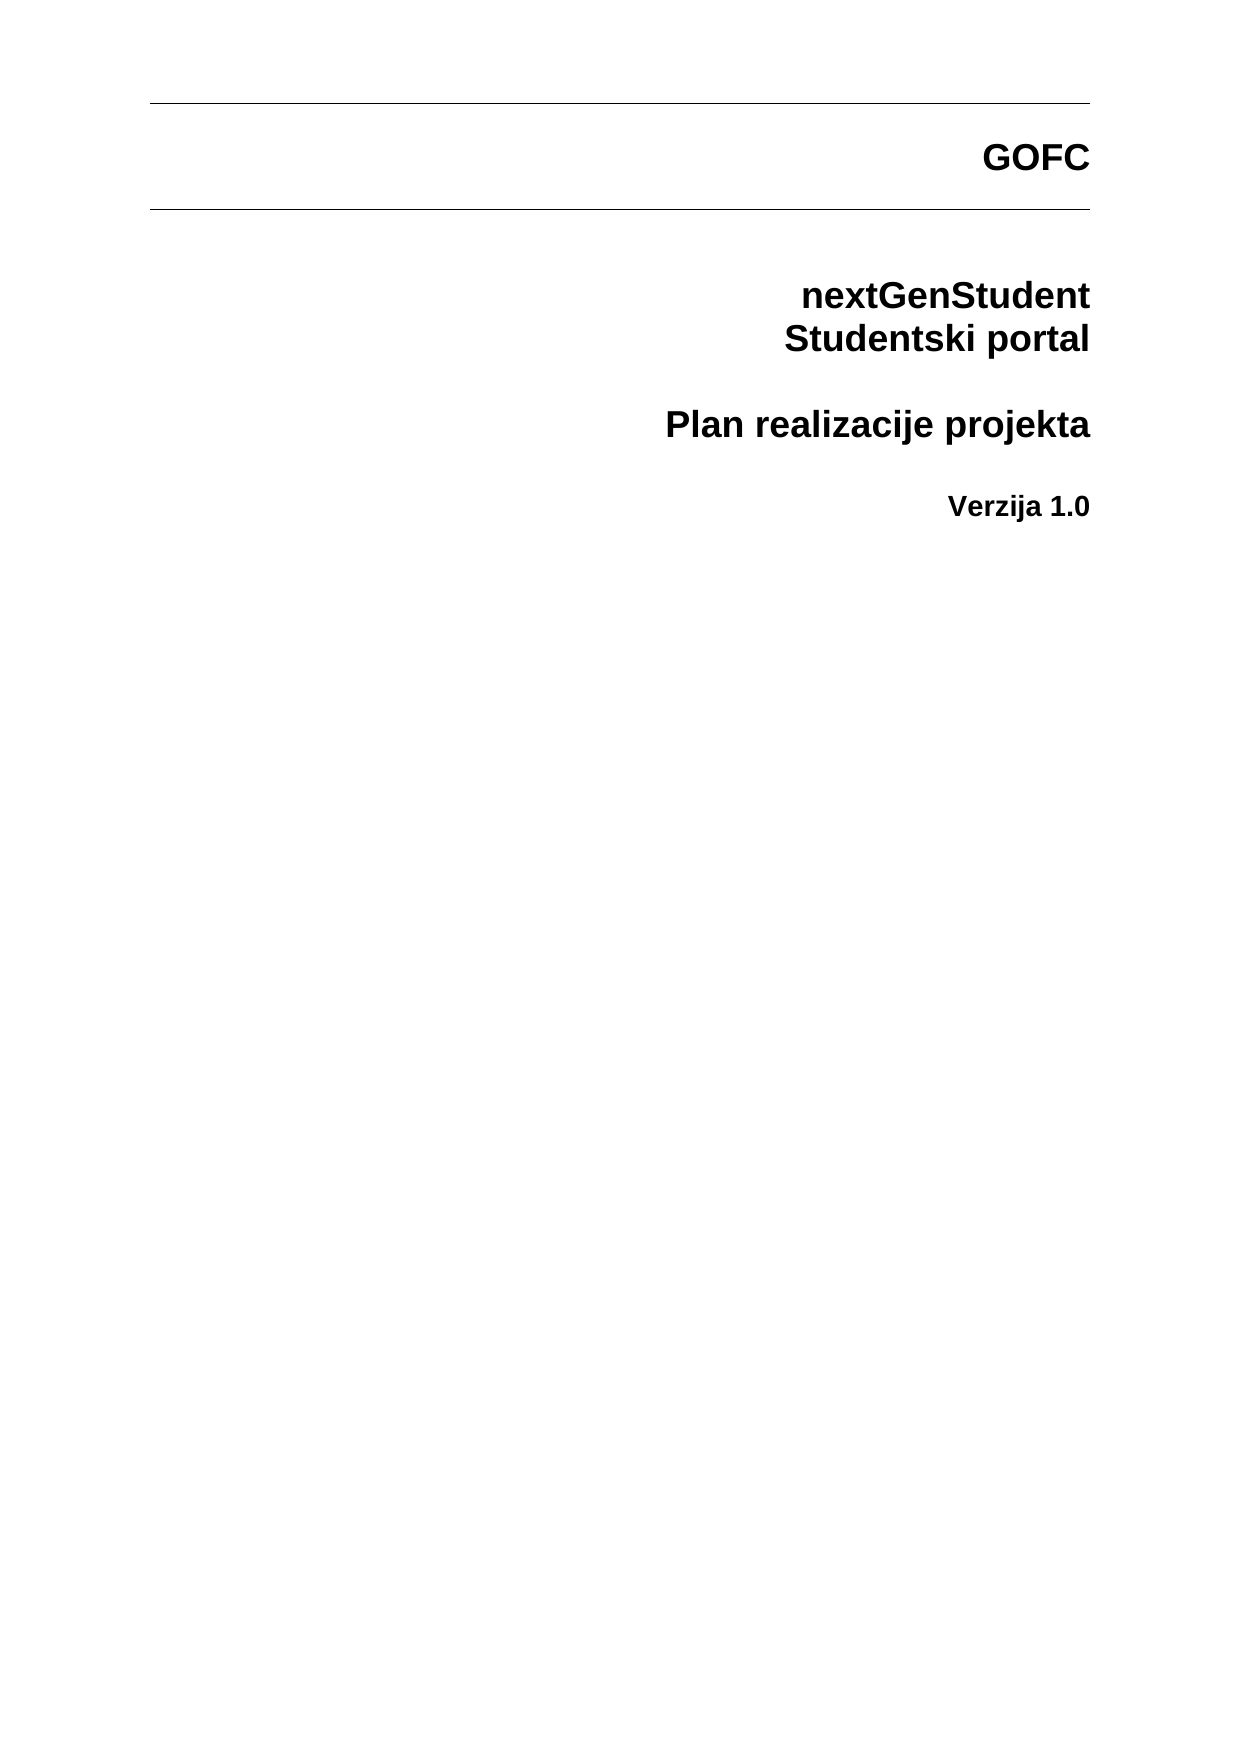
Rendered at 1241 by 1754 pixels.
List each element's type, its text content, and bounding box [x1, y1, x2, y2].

title Plan realizacije projekta [150, 402, 1090, 445]
title Verzija 1.0 [150, 488, 1090, 522]
title Studentski portal [150, 316, 1090, 359]
title nextGenStudent [150, 273, 1090, 316]
